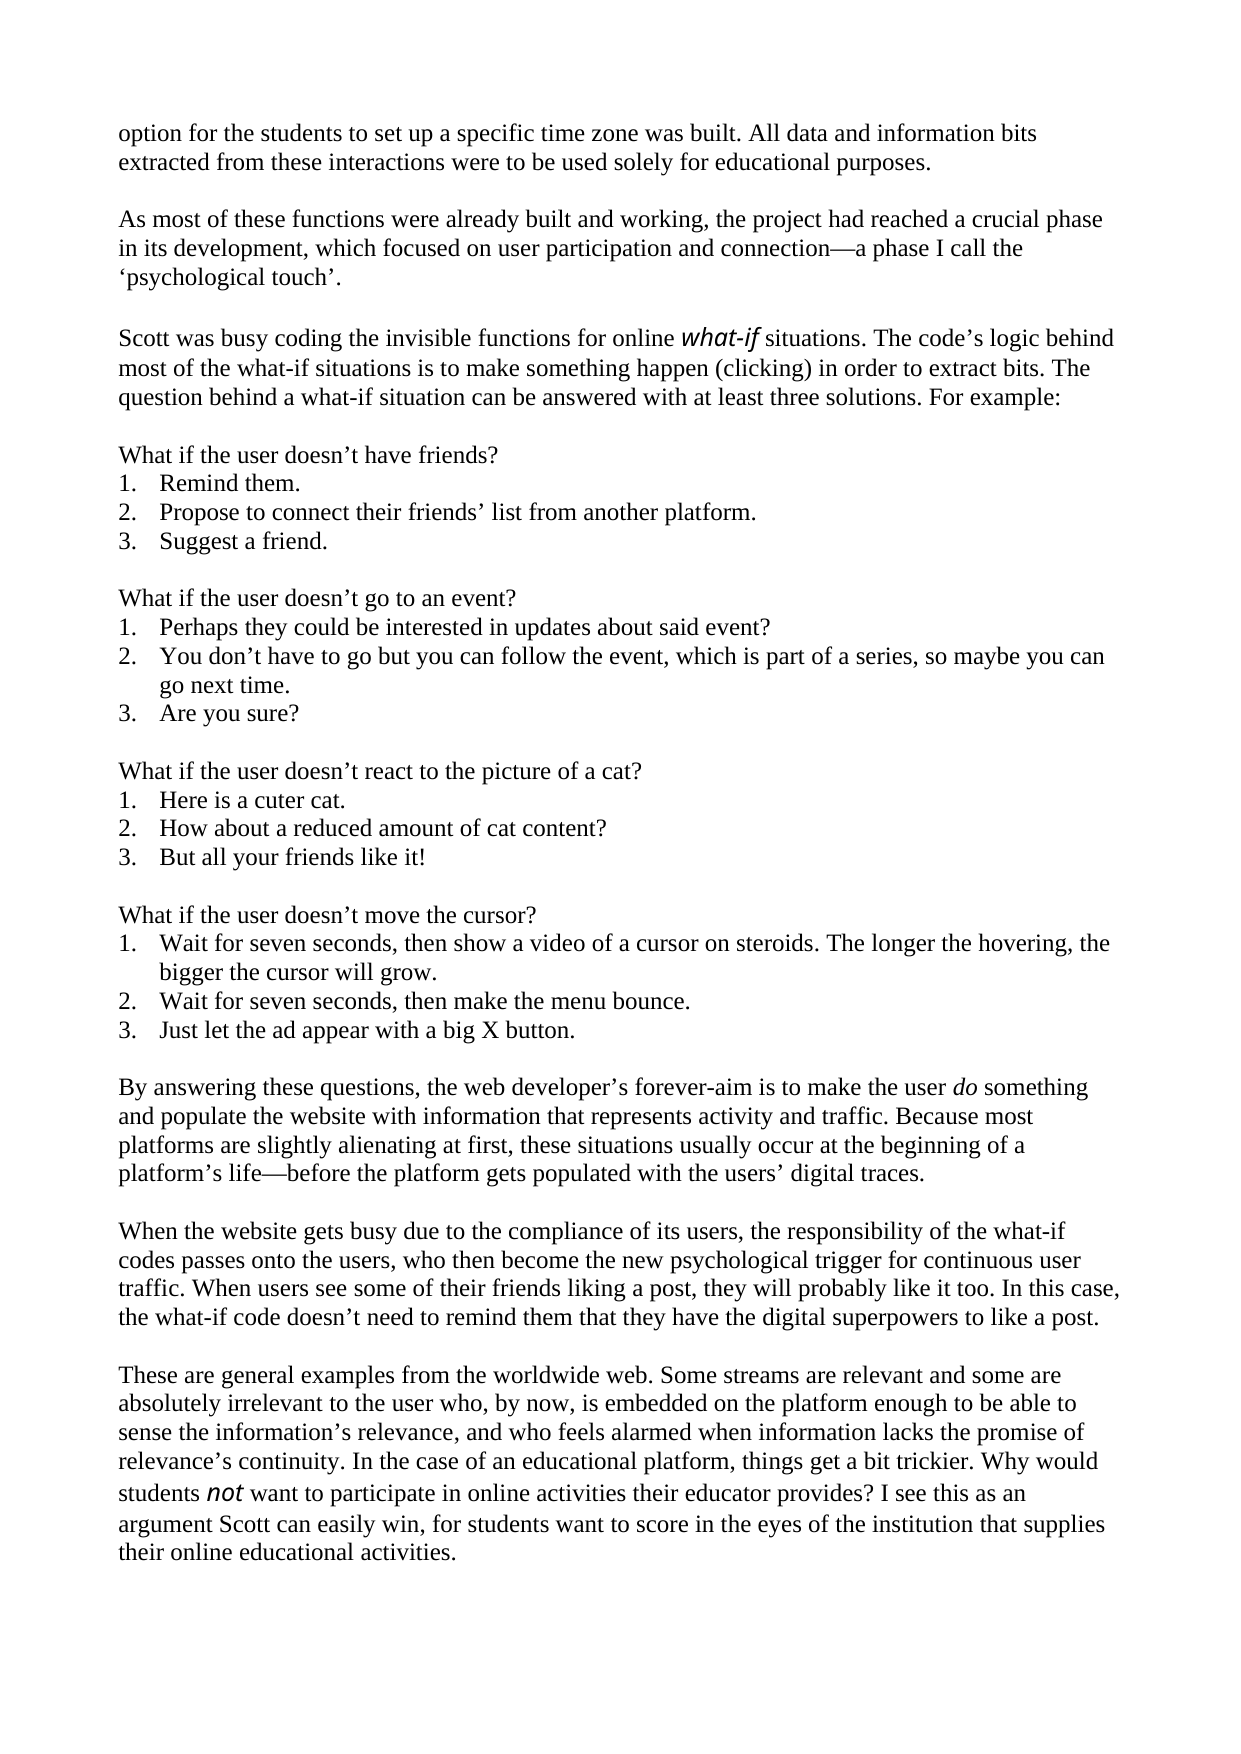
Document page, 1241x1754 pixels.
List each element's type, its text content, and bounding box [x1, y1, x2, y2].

text What if the user doesn’t move the cursor? [118, 900, 1122, 928]
list Wait for seven seconds, then make the menu bounce. [118, 986, 1122, 1015]
list Suggest a friend. [118, 526, 1122, 555]
list Remind them. [118, 468, 1122, 497]
list Wait for seven seconds, then show a video of a cursor on steroids. The longer the hovering, the bigger the cursor will grow. [118, 928, 1122, 986]
list Just let the ad appear with a big X button. [118, 1015, 1122, 1043]
text What if the user doesn’t go to an event? [118, 583, 1122, 612]
list You don’t have to go but you can follow the event, which is part of a series, so maybe you can go next time. [118, 641, 1122, 698]
list But all your friends like it! [118, 842, 1122, 871]
list Here is a cuter cat. [118, 785, 1122, 813]
text What if the user doesn’t have friends? [118, 440, 1122, 468]
text As most of these functions were already built and working, the project had reached a crucial phase in its development, which focused on user participation and connection—a phase I call the ‘psychological touch’. [118, 204, 1122, 291]
text These are general examples from the worldwide web. Some streams are relevant and some are absolutely irrelevant to the user who, by now, is embedded on the platform enough to be able to sense the information’s relevance, and who feels alarmed when information lacks the promise of relevance’s continuity. In the case of an educational platform, things get a bit trickier. Why would students not want to participate in online activities their educator provides? I see this as an argument Scott can easily win, for students want to score in the eyes of the institution that supplies their online educational activities. [118, 1360, 1122, 1566]
text What if the user doesn’t react to the picture of a cat? [118, 756, 1122, 785]
list Are you sure? [118, 698, 1122, 727]
text When the website gets busy due to the compliance of its users, the responsibility of the what-if codes passes onto the users, who then become the new psychological trigger for continuous user traffic. When users see some of their friends liking a post, they will probably like it too. In this case, the what-if code doesn’t need to remind them that they have the digital superpowers to like a post. [118, 1216, 1122, 1331]
text Scott was busy coding the invisible functions for online what-if situations. The code’s logic behind most of the what-if situations is to make something happen (clicking) in order to extract bits. The question behind a what-if situation can be answered with at least three solutions. For example: [118, 319, 1122, 411]
text Some sort of ‘private’ social media platform was being built for the students of a renowned academy overseas. The purpose of the platform was to connect these students by allowing them to set up personal goals on their accounts, follow classes, events, or other students, and to share relevant media objects and references in their shared ‘baskets’. To connect them even more, an option for the students to set up a specific time zone was built. All data and information bits extracted from these interactions were to be used solely for educational purposes. [118, 118, 1122, 176]
text By answering these questions, the web developer’s forever-aim is to make the user do something and populate the website with information that represents activity and traffic. Because most platforms are slightly alienating at first, these situations usually occur at the beginning of a platform’s life—before the platform gets populated with the users’ digital traces. [118, 1072, 1122, 1187]
list Propose to connect their friends’ list from another platform. [118, 497, 1122, 526]
list Perhaps they could be interested in updates about said event? [118, 612, 1122, 641]
list How about a reduced amount of cat content? [118, 813, 1122, 842]
